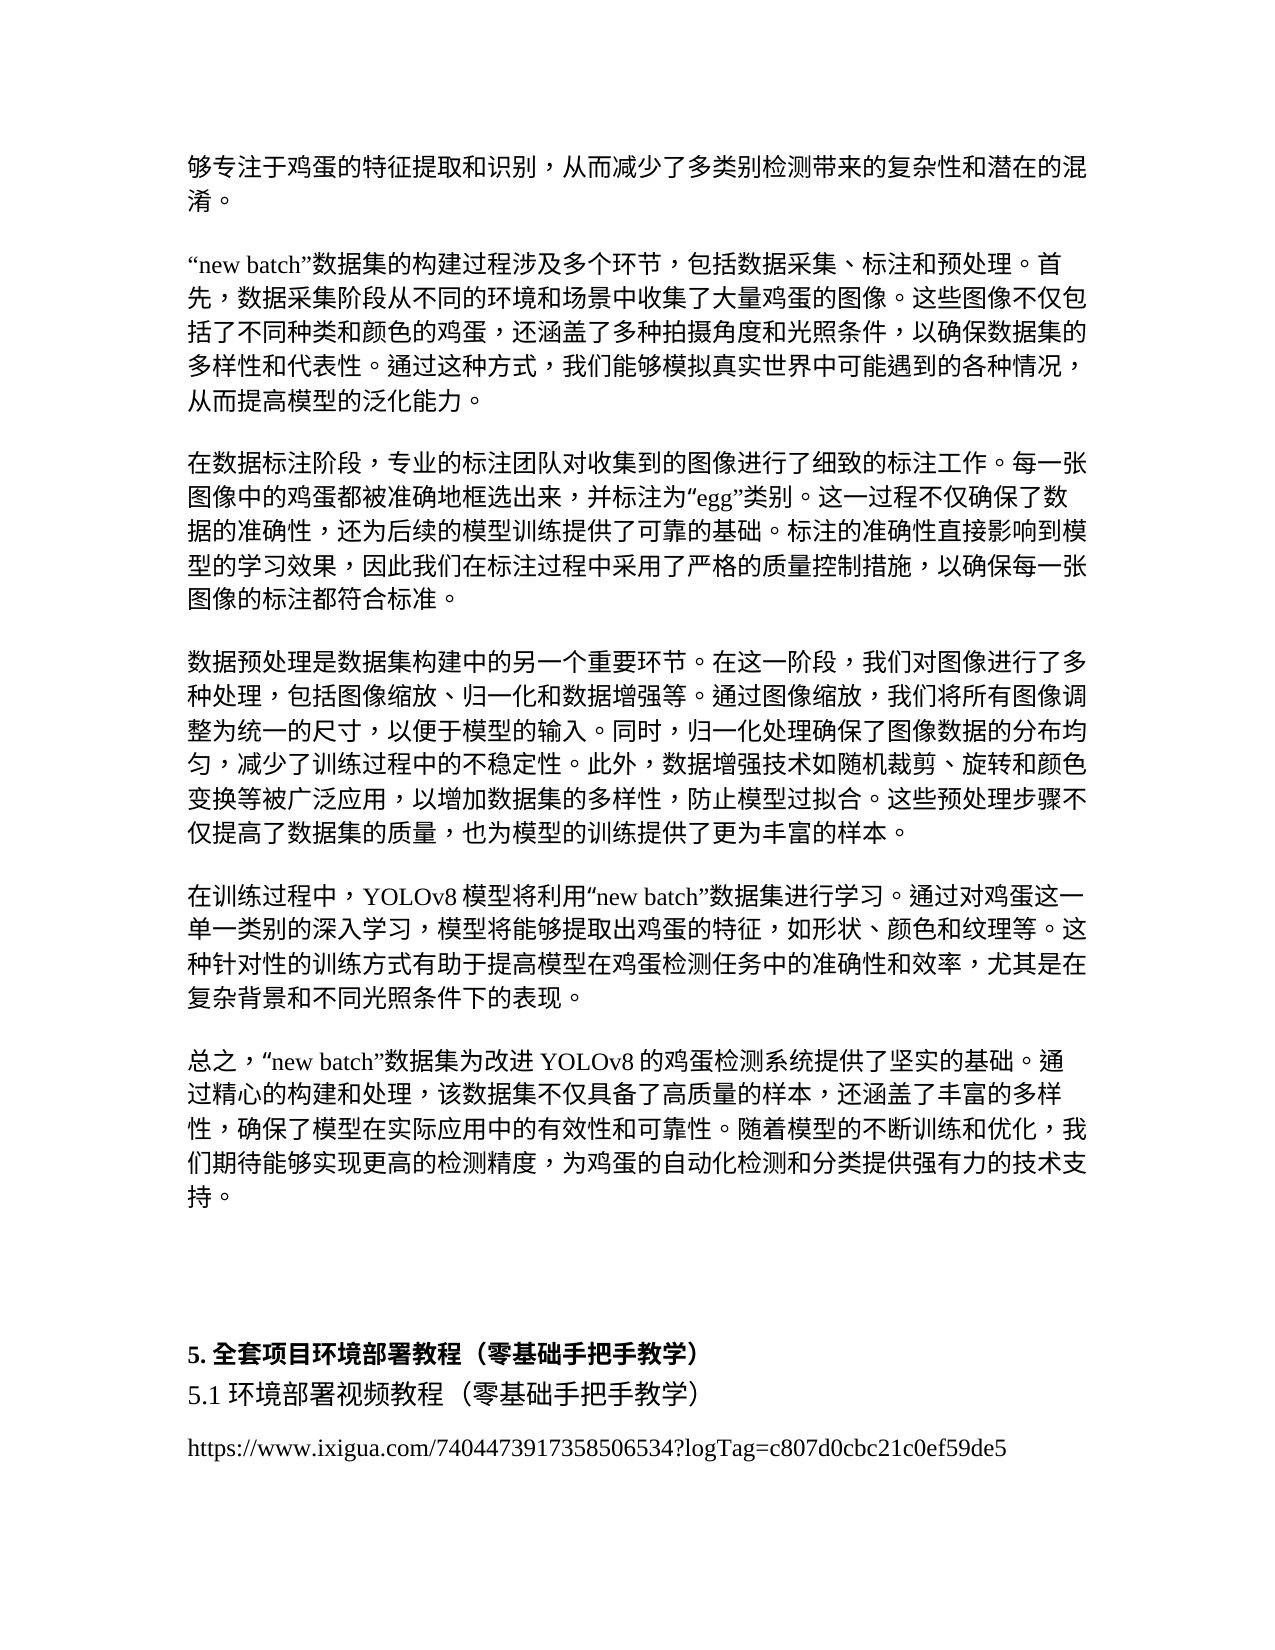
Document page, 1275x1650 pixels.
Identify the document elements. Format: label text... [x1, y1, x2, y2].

text 5.1 环境部署视频教程（零基础手把手教学） [187, 1376, 1087, 1412]
text https://www.ixigua.com/7404473917358506534?logTag=c807d0cbc21c0ef59de5 [187, 1433, 1087, 1462]
subtitle 5. 全套项目环境部署教程（零基础手把手教学） [187, 1336, 1087, 1370]
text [187, 150, 1087, 1213]
